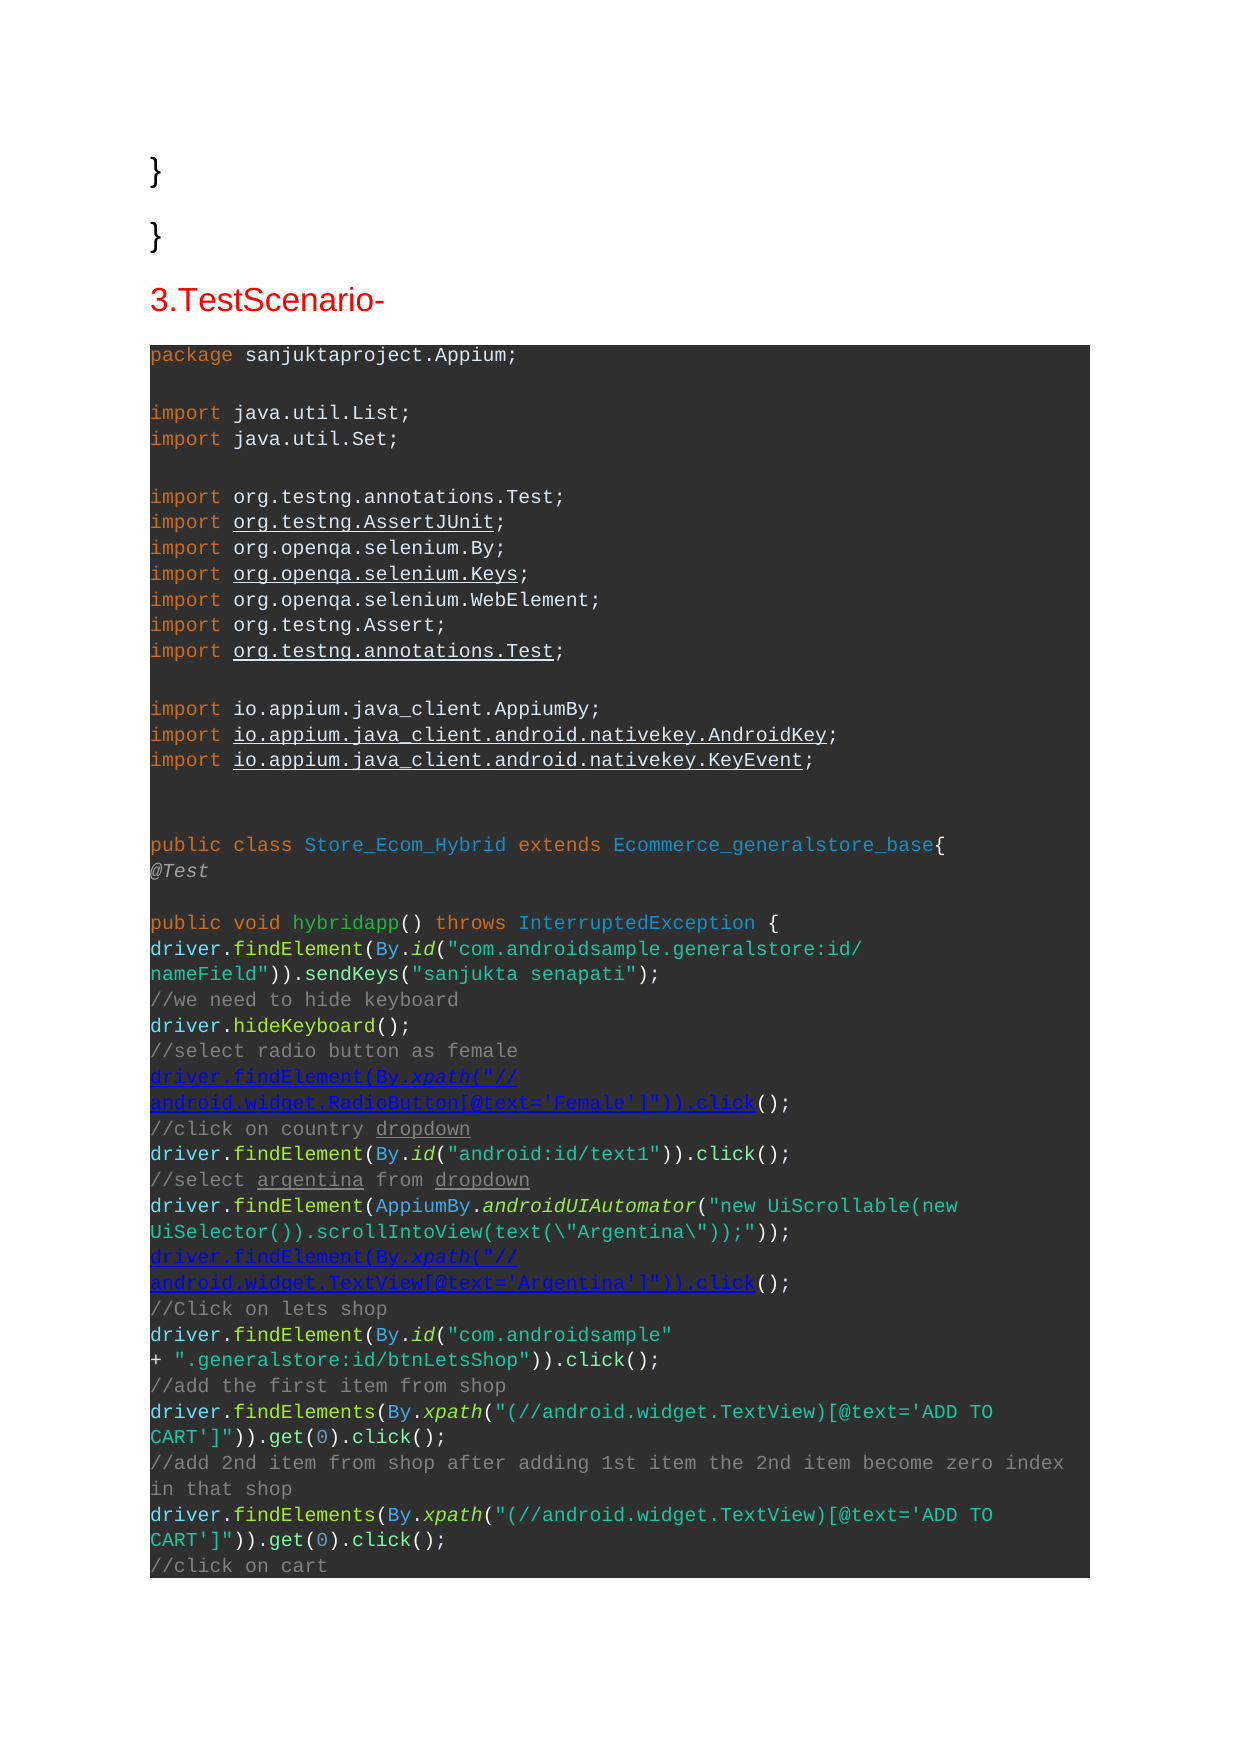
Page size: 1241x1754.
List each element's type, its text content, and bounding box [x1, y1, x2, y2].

text //click on cart [150, 1556, 1090, 1578]
text //select argentina from dropdown [150, 1170, 1090, 1192]
text //click on country dropdown [150, 1119, 1090, 1141]
text driver.hideKeyboard(); [150, 1016, 1090, 1038]
text import org.openqa.selenium.WebElement; [150, 589, 1090, 612]
text driver.findElement(By.id("android:id/text1")).click(); [150, 1144, 1090, 1167]
text import org.testng.Assert; [150, 615, 1090, 638]
text //we need to hide keyboard [150, 990, 1090, 1012]
text driver.findElement(By.xpath("//android.widget.RadioButton[@text='Female']")).click(); [150, 1067, 1090, 1115]
text import org.testng.AssertJUnit; [150, 512, 1090, 535]
text package sanjuktaproject.Appium; [150, 345, 1090, 367]
text driver.findElement(AppiumBy.androidUIAutomator("new UiScrollable(new UiSelector()).scrollIntoView(text(\"Argentina\"));")); [150, 1196, 1090, 1244]
text 3.TestScenario- [150, 280, 1090, 318]
text import java.util.List; [150, 403, 1090, 425]
text import io.appium.java_client.AppiumBy; [150, 699, 1090, 721]
text driver.findElements(By.xpath("(//android.widget.TextView)[@text='ADD TO CART']")).get(0).click(); [150, 1402, 1090, 1450]
text + ".generalstore:id/btnLetsShop")).click(); [150, 1350, 1090, 1373]
text @Test [150, 861, 1090, 883]
text public void hybridapp() throws InterruptedException { [150, 913, 1090, 935]
text import io.appium.java_client.android.nativekey.AndroidKey; [150, 724, 1090, 747]
text //add the first item from shop [150, 1376, 1090, 1398]
text driver.findElements(By.xpath("(//android.widget.TextView)[@text='ADD TO CART']")).get(0).click(); [150, 1504, 1090, 1553]
text import org.testng.annotations.Test; [150, 641, 1090, 663]
text driver.findElement(By.xpath("//android.widget.TextView[@text='Argentina']")).click(); [150, 1247, 1090, 1295]
text //Click on lets shop [150, 1299, 1090, 1321]
text import io.appium.java_client.android.nativekey.KeyEvent; [150, 750, 1090, 773]
text driver.findElement(By.id("com.androidsample.generalstore:id/nameField")).sendKeys("sanjukta senapati"); [150, 938, 1090, 987]
text import org.openqa.selenium.By; [150, 538, 1090, 560]
text } [150, 215, 1090, 253]
text public class Store_Ecom_Hybrid extends Ecommerce_generalstore_base{ [150, 835, 1090, 857]
text //add 2nd item from shop after adding 1st item the 2nd item become zero index in that shop [150, 1453, 1090, 1501]
text import org.openqa.selenium.Keys; [150, 564, 1090, 586]
text import org.testng.annotations.Test; [150, 487, 1090, 509]
text //select radio button as female [150, 1041, 1090, 1064]
text import java.util.Set; [150, 429, 1090, 451]
text driver.findElement(By.id("com.androidsample" [150, 1324, 1090, 1347]
text } [150, 150, 1090, 188]
